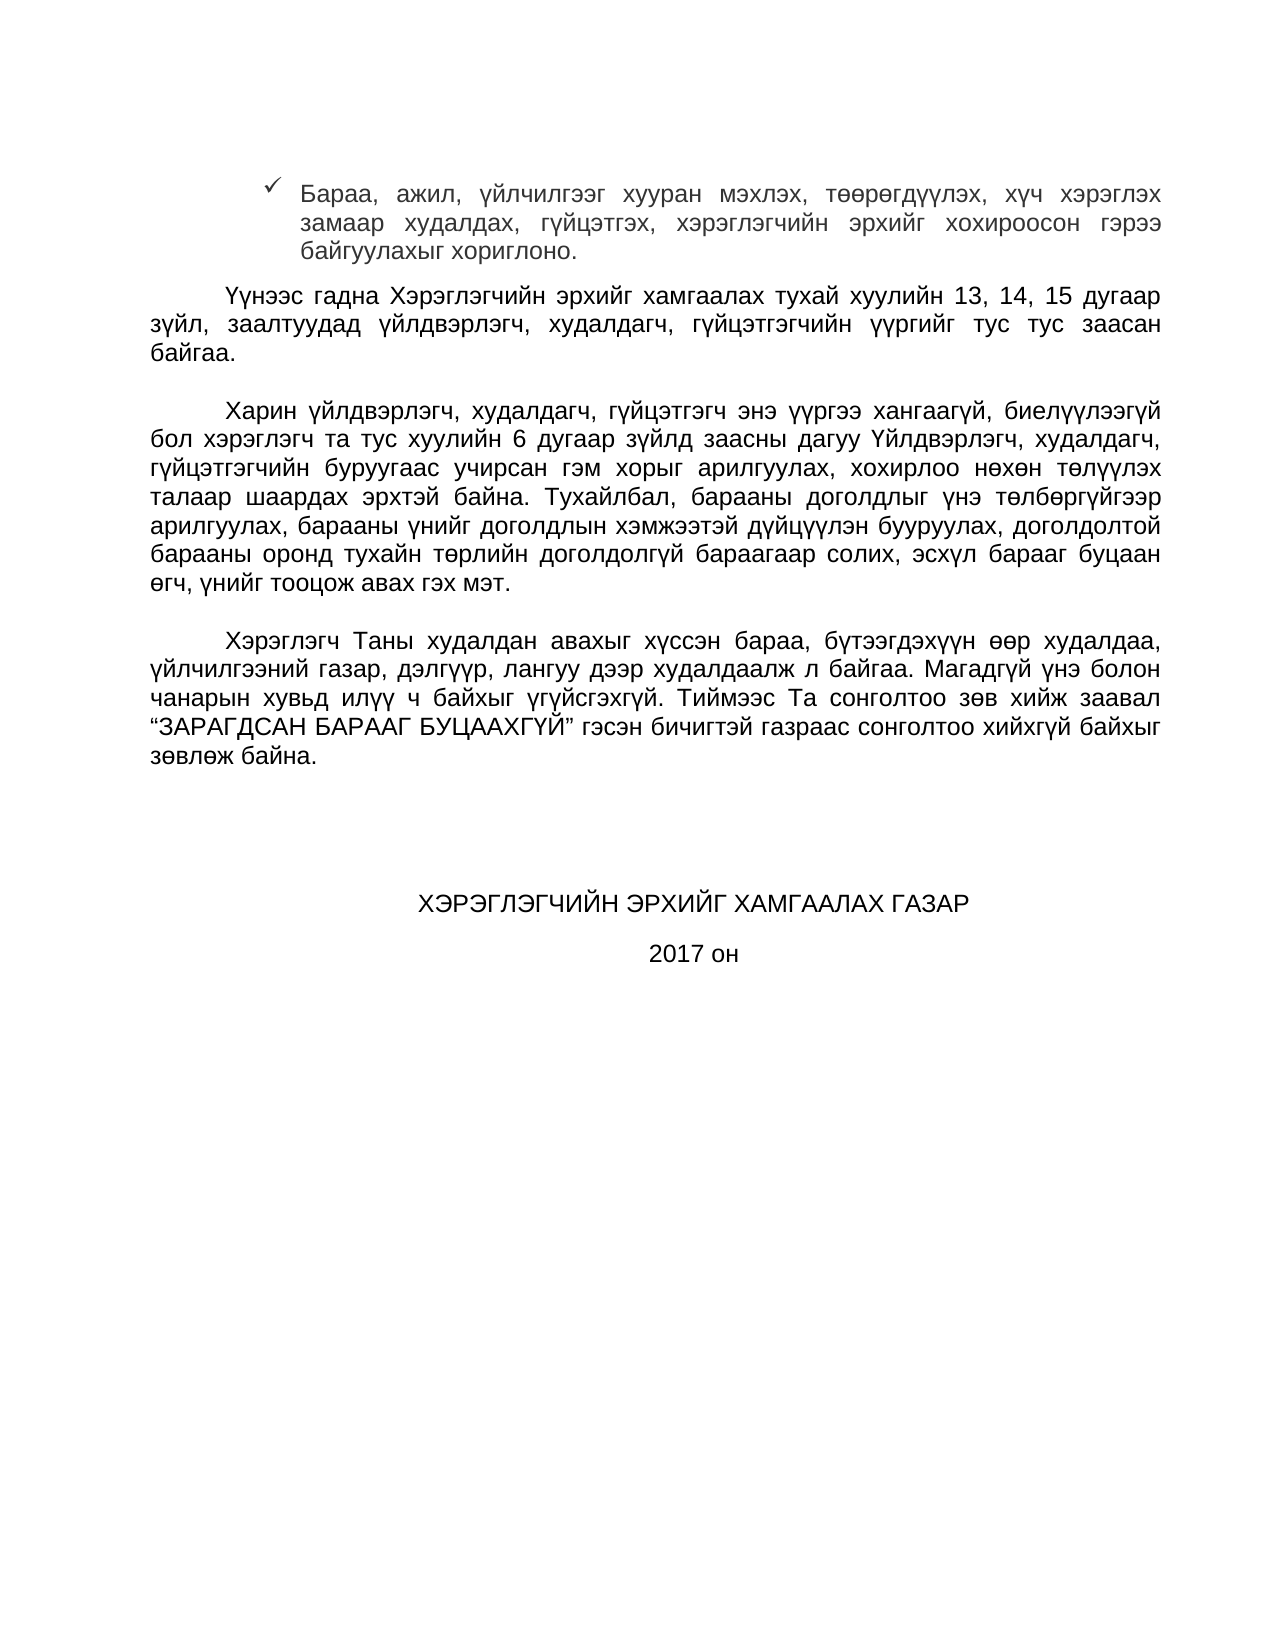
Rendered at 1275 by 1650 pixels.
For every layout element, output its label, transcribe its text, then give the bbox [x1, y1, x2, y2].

text Хэрэглэгч Таны худалдан авахыг хүссэн бараа, бүтээгдэхүүн өөр худалдаа, үйлчилгээний газар, дэлгүүр, лангуу дээр худалдаалж л байгаа. Магадгүй үнэ болон чанарын хувьд илүү ч байхыг үгүйсгэхгүй. Тиймээс Та сонголтоо зөв хийж заавал “ЗАРАГДСАН БАРААГ БУЦААХГҮЙ” гэсэн бичигтэй газраас сонголтоо хийхгүй байхыг зөвлөж байна. [150, 626, 1162, 769]
text 2017 он [150, 939, 1162, 968]
list Бараа, ажил, үйлчилгээг хууран мэхлэх, төөрөгдүүлэх, хүч хэрэглэх замаар худалдах, гүйцэтгэх, хэрэглэгчийн эрхийг хохироосон гэрээ байгуулахыг хориглоно. [262, 179, 1162, 265]
text Харин үйлдвэрлэгч, худалдагч, гүйцэтгэгч энэ үүргээ хангаагүй, биелүүлээгүй бол хэрэглэгч та тус хуулийн 6 дугаар зүйлд заасны дагуу Үйлдвэрлэгч, худалдагч, гүйцэтгэгчийн буруугаас учирсан гэм хорыг арилгуулах, хохирлоо нөхөн төлүүлэх талаар шаардах эрхтэй байна. Тухайлбал, барааны доголдлыг үнэ төлбөргүйгээр арилгуулах, барааны үнийг доголдлын хэмжээтэй дүйцүүлэн бууруулах, доголдолтой барааны оронд тухайн төрлийн доголдолгүй бараагаар солих, эсхүл барааг буцаан өгч, үнийг тооцож авах гэх мэт. [150, 396, 1162, 597]
text Үүнээс гадна Хэрэглэгчийн эрхийг хамгаалах тухай хуулийн 13, 14, 15 дугаар зүйл, заалтуудад үйлдвэрлэгч, худалдагч, гүйцэтгэгчийн үүргийг тус тус заасан байгаа. [150, 281, 1162, 367]
text ХЭРЭГЛЭГЧИЙН ЭРХИЙГ ХАМГААЛАХ ГАЗАР [150, 889, 1162, 918]
